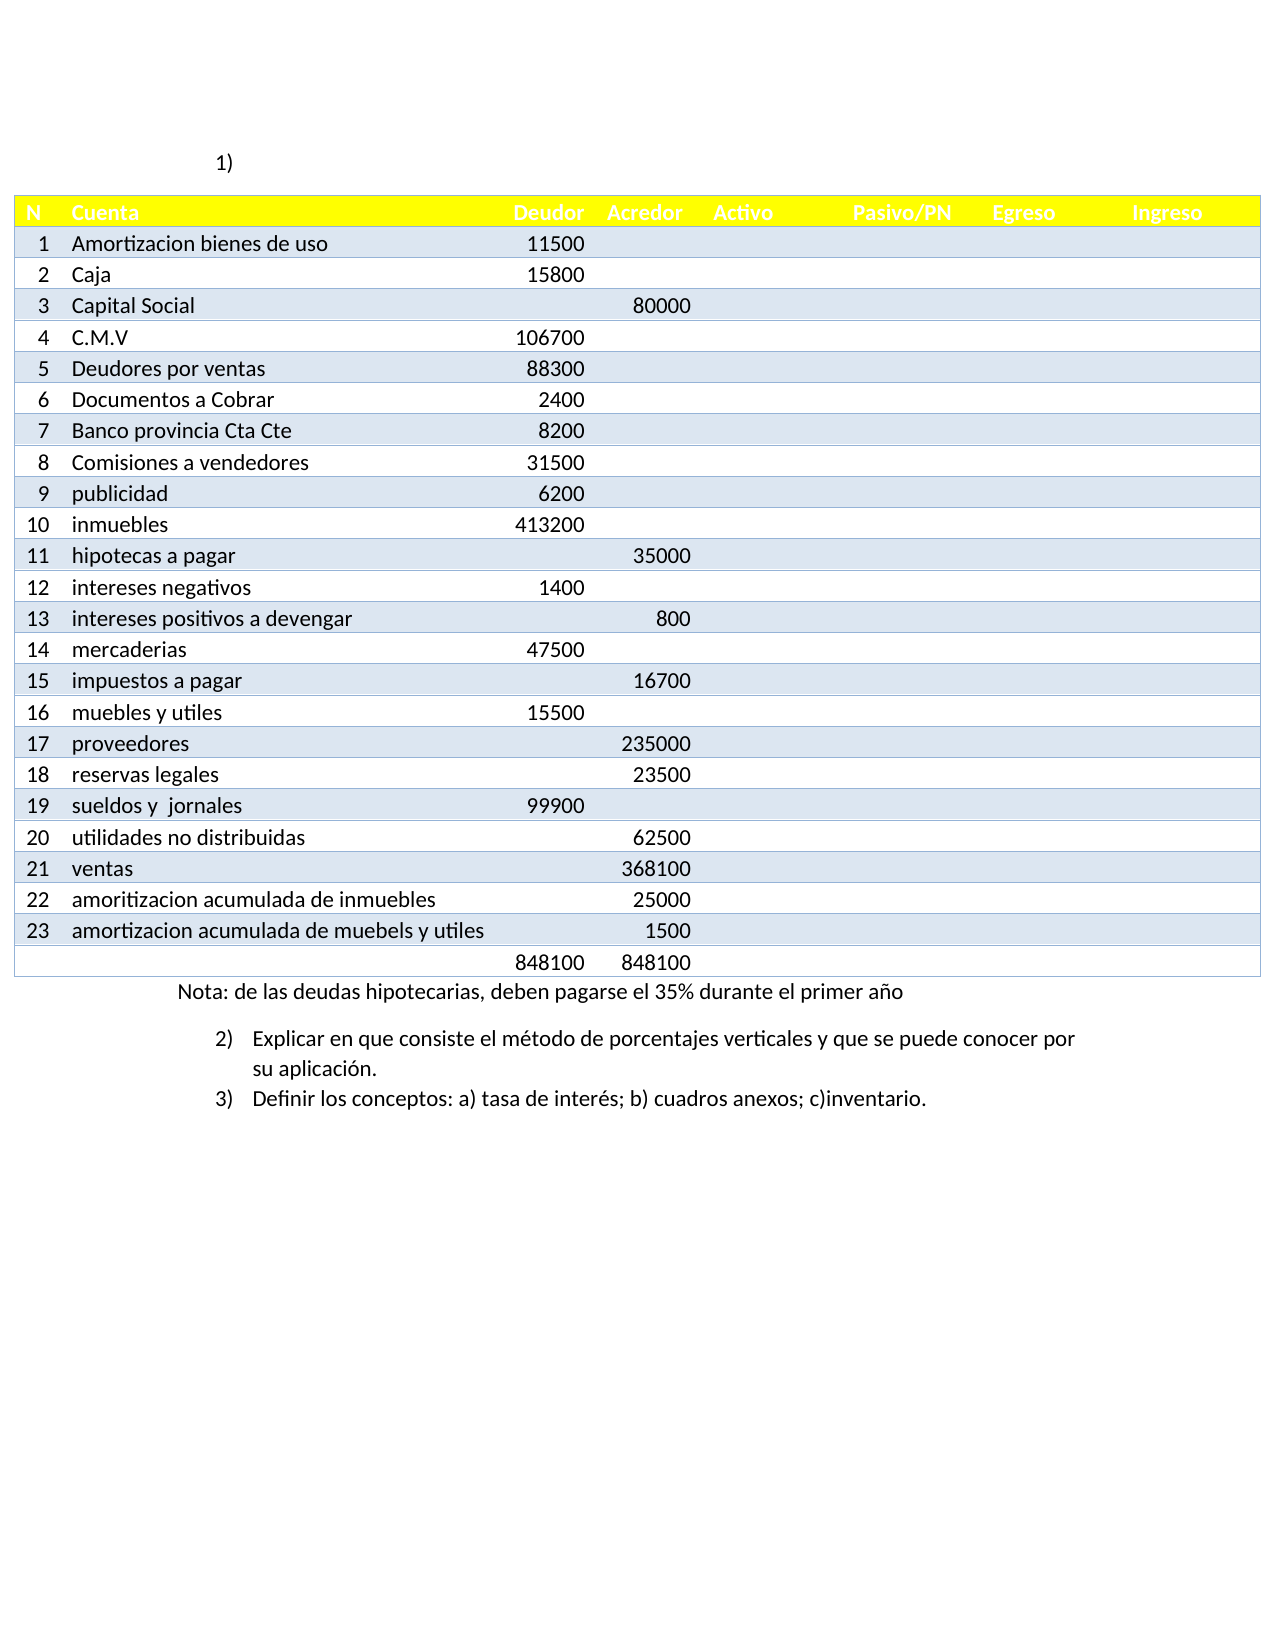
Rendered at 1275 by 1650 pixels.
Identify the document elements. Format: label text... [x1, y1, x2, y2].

table_header N [15, 196, 60, 226]
table_cell publicidad [60, 477, 502, 507]
table_cell ventas [60, 852, 502, 882]
table_cell [596, 227, 702, 257]
table_cell [842, 227, 981, 257]
table_cell 47500 [502, 633, 596, 663]
table_cell Comisiones a vendedores [60, 446, 502, 476]
table_cell hipotecas a pagar [60, 539, 502, 569]
table_cell amortizacion acumulada de muebels y utiles [60, 914, 502, 944]
table_cell 17 [15, 727, 60, 757]
table_cell [981, 914, 1121, 944]
table_cell [842, 446, 981, 476]
table_cell 800 [596, 602, 702, 632]
table_cell [702, 508, 842, 538]
table_cell [981, 539, 1121, 569]
table_cell [596, 321, 702, 351]
table_cell amoritizacion acumulada de inmuebles [60, 883, 502, 913]
table_cell [702, 821, 842, 851]
table_cell [502, 289, 596, 319]
table_cell [1121, 946, 1260, 976]
table_cell [702, 883, 842, 913]
table_cell [702, 539, 842, 569]
table_cell 368100 [596, 852, 702, 882]
table_header Pasivo/PN [842, 196, 981, 226]
table_cell [502, 821, 596, 851]
table_cell C.M.V [60, 321, 502, 351]
table_cell [502, 727, 596, 757]
table_cell [1121, 446, 1260, 476]
table_cell [502, 539, 596, 569]
table_cell [981, 727, 1121, 757]
table_cell [15, 946, 60, 976]
list Definir los conceptos: a) tasa de interés; b) cuadros anexos; c)inventario. [215, 1084, 1098, 1112]
table_cell [502, 914, 596, 944]
table_cell [596, 696, 702, 726]
table_cell 3 [15, 289, 60, 319]
table_cell [596, 508, 702, 538]
table_cell [981, 664, 1121, 694]
table_cell [596, 383, 702, 413]
table_cell 7 [15, 414, 60, 444]
table_cell [842, 852, 981, 882]
table_cell [702, 664, 842, 694]
table_cell [981, 571, 1121, 601]
table_header Egreso [981, 196, 1121, 226]
table_cell [981, 383, 1121, 413]
table_cell [1121, 477, 1260, 507]
table_cell [596, 633, 702, 663]
table_cell [702, 477, 842, 507]
table_cell 10 [15, 508, 60, 538]
table_cell proveedores [60, 727, 502, 757]
table_cell sueldos y jornales [60, 789, 502, 819]
table_cell [1121, 227, 1260, 257]
table_cell [842, 633, 981, 663]
table_cell [842, 821, 981, 851]
table_cell [842, 539, 981, 569]
table_cell 848100 [502, 946, 596, 976]
table_cell Deudores por ventas [60, 352, 502, 382]
table_cell Documentos a Cobrar [60, 383, 502, 413]
table_cell [1121, 821, 1260, 851]
table_cell [702, 789, 842, 819]
table_cell [981, 946, 1121, 976]
table_cell [981, 602, 1121, 632]
table_cell 14 [15, 633, 60, 663]
table_cell [702, 414, 842, 444]
table_cell Capital Social [60, 289, 502, 319]
table_cell [981, 508, 1121, 538]
table_cell 106700 [502, 321, 596, 351]
table_cell [702, 321, 842, 351]
table_header Activo [702, 196, 842, 226]
table_cell 8200 [502, 414, 596, 444]
table_cell 12 [15, 571, 60, 601]
table_cell [842, 789, 981, 819]
table_cell [1121, 664, 1260, 694]
table_cell intereses positivos a devengar [60, 602, 502, 632]
list Explicar en que consiste el método de porcentajes verticales y que se puede conocer por su aplicación. [215, 1024, 1098, 1082]
table_cell 1400 [502, 571, 596, 601]
table_cell [842, 321, 981, 351]
table_cell [596, 571, 702, 601]
table_cell impuestos a pagar [60, 664, 502, 694]
table_cell [842, 414, 981, 444]
table_cell 9 [15, 477, 60, 507]
table_cell [842, 352, 981, 382]
table_cell [842, 696, 981, 726]
table_cell [702, 289, 842, 319]
table_cell [842, 664, 981, 694]
table_cell 8 [15, 446, 60, 476]
table_cell [702, 946, 842, 976]
table_cell [1121, 571, 1260, 601]
table_cell 88300 [502, 352, 596, 382]
table_cell [842, 258, 981, 288]
table_cell 62500 [596, 821, 702, 851]
table_cell [702, 914, 842, 944]
table_cell [981, 227, 1121, 257]
table_cell 15 [15, 664, 60, 694]
table_cell [502, 852, 596, 882]
table_cell [1121, 258, 1260, 288]
table_cell [981, 414, 1121, 444]
table_cell [502, 758, 596, 788]
table_cell [596, 789, 702, 819]
table_cell [1121, 914, 1260, 944]
table_cell 2400 [502, 383, 596, 413]
table_cell [981, 633, 1121, 663]
table_header Ingreso [1121, 196, 1260, 226]
table_cell [596, 352, 702, 382]
text Nota: de las deudas hipotecarias, deben pagarse el 35% durante el primer año [177, 977, 1098, 1005]
table_cell [1121, 727, 1260, 757]
table_cell 4 [15, 321, 60, 351]
table_cell [1121, 602, 1260, 632]
table_cell 2 [15, 258, 60, 288]
table_header Acredor [596, 196, 702, 226]
table_cell [842, 946, 981, 976]
table_cell 1 [15, 227, 60, 257]
table_cell [981, 852, 1121, 882]
table_cell [842, 571, 981, 601]
table_cell [981, 696, 1121, 726]
table_cell muebles y utiles [60, 696, 502, 726]
table_cell [842, 508, 981, 538]
table_cell 1500 [596, 914, 702, 944]
table_cell 15500 [502, 696, 596, 726]
table_cell [502, 602, 596, 632]
table_cell [1121, 696, 1260, 726]
table_cell 6 [15, 383, 60, 413]
table_cell [842, 383, 981, 413]
table_cell Caja [60, 258, 502, 288]
table_cell [702, 258, 842, 288]
table_cell [702, 633, 842, 663]
table_cell 11500 [502, 227, 596, 257]
table_cell [502, 883, 596, 913]
table_cell [702, 727, 842, 757]
table_cell [1121, 289, 1260, 319]
table_cell [702, 352, 842, 382]
table_cell [1121, 852, 1260, 882]
table_cell [1121, 383, 1260, 413]
table_cell [702, 383, 842, 413]
table_cell 19 [15, 789, 60, 819]
table_cell 25000 [596, 883, 702, 913]
table_cell [702, 446, 842, 476]
table_cell Amortizacion bienes de uso [60, 227, 502, 257]
table_cell reservas legales [60, 758, 502, 788]
table_cell [842, 477, 981, 507]
table_cell [702, 852, 842, 882]
table_cell [981, 258, 1121, 288]
table_cell 20 [15, 821, 60, 851]
table_cell [702, 227, 842, 257]
table_cell 80000 [596, 289, 702, 319]
table_cell [842, 727, 981, 757]
table_cell 31500 [502, 446, 596, 476]
table_cell intereses negativos [60, 571, 502, 601]
table_cell [702, 758, 842, 788]
table_cell 6200 [502, 477, 596, 507]
table_cell 18 [15, 758, 60, 788]
table_cell [596, 446, 702, 476]
table_cell [842, 883, 981, 913]
table_header Deudor [502, 196, 596, 226]
table_cell [981, 321, 1121, 351]
table_cell [1121, 539, 1260, 569]
table_cell [981, 352, 1121, 382]
table_cell [702, 696, 842, 726]
table_cell [842, 914, 981, 944]
table_cell [1121, 352, 1260, 382]
table_cell [502, 664, 596, 694]
table_cell 16 [15, 696, 60, 726]
table_cell [981, 883, 1121, 913]
table_cell [596, 258, 702, 288]
table_cell [1121, 508, 1260, 538]
table_cell 11 [15, 539, 60, 569]
table_cell Banco provincia Cta Cte [60, 414, 502, 444]
table_cell [981, 446, 1121, 476]
table_cell 23500 [596, 758, 702, 788]
table_cell mercaderias [60, 633, 502, 663]
table_cell 13 [15, 602, 60, 632]
table_cell [981, 821, 1121, 851]
table_cell 5 [15, 352, 60, 382]
table_cell [1121, 633, 1260, 663]
table_cell [1121, 414, 1260, 444]
table_cell 15800 [502, 258, 596, 288]
table_cell [702, 571, 842, 601]
table_cell [842, 602, 981, 632]
table_cell [596, 477, 702, 507]
table_cell 35000 [596, 539, 702, 569]
table_cell [842, 758, 981, 788]
table_header Cuenta [60, 196, 502, 226]
table_cell [981, 789, 1121, 819]
table_cell [1121, 321, 1260, 351]
table_cell 235000 [596, 727, 702, 757]
table_cell 16700 [596, 664, 702, 694]
table_cell 21 [15, 852, 60, 882]
table_cell [981, 289, 1121, 319]
table_cell 23 [15, 914, 60, 944]
table_cell [60, 946, 502, 976]
table_cell [596, 414, 702, 444]
table_cell [842, 289, 981, 319]
table_cell 99900 [502, 789, 596, 819]
table_cell utilidades no distribuidas [60, 821, 502, 851]
table_cell [1121, 758, 1260, 788]
table_cell 848100 [596, 946, 702, 976]
table_cell [702, 602, 842, 632]
table_cell inmuebles [60, 508, 502, 538]
table_cell 22 [15, 883, 60, 913]
table_cell [981, 758, 1121, 788]
table_cell [1121, 789, 1260, 819]
table_cell [981, 477, 1121, 507]
table_cell [1121, 883, 1260, 913]
table_cell 413200 [502, 508, 596, 538]
